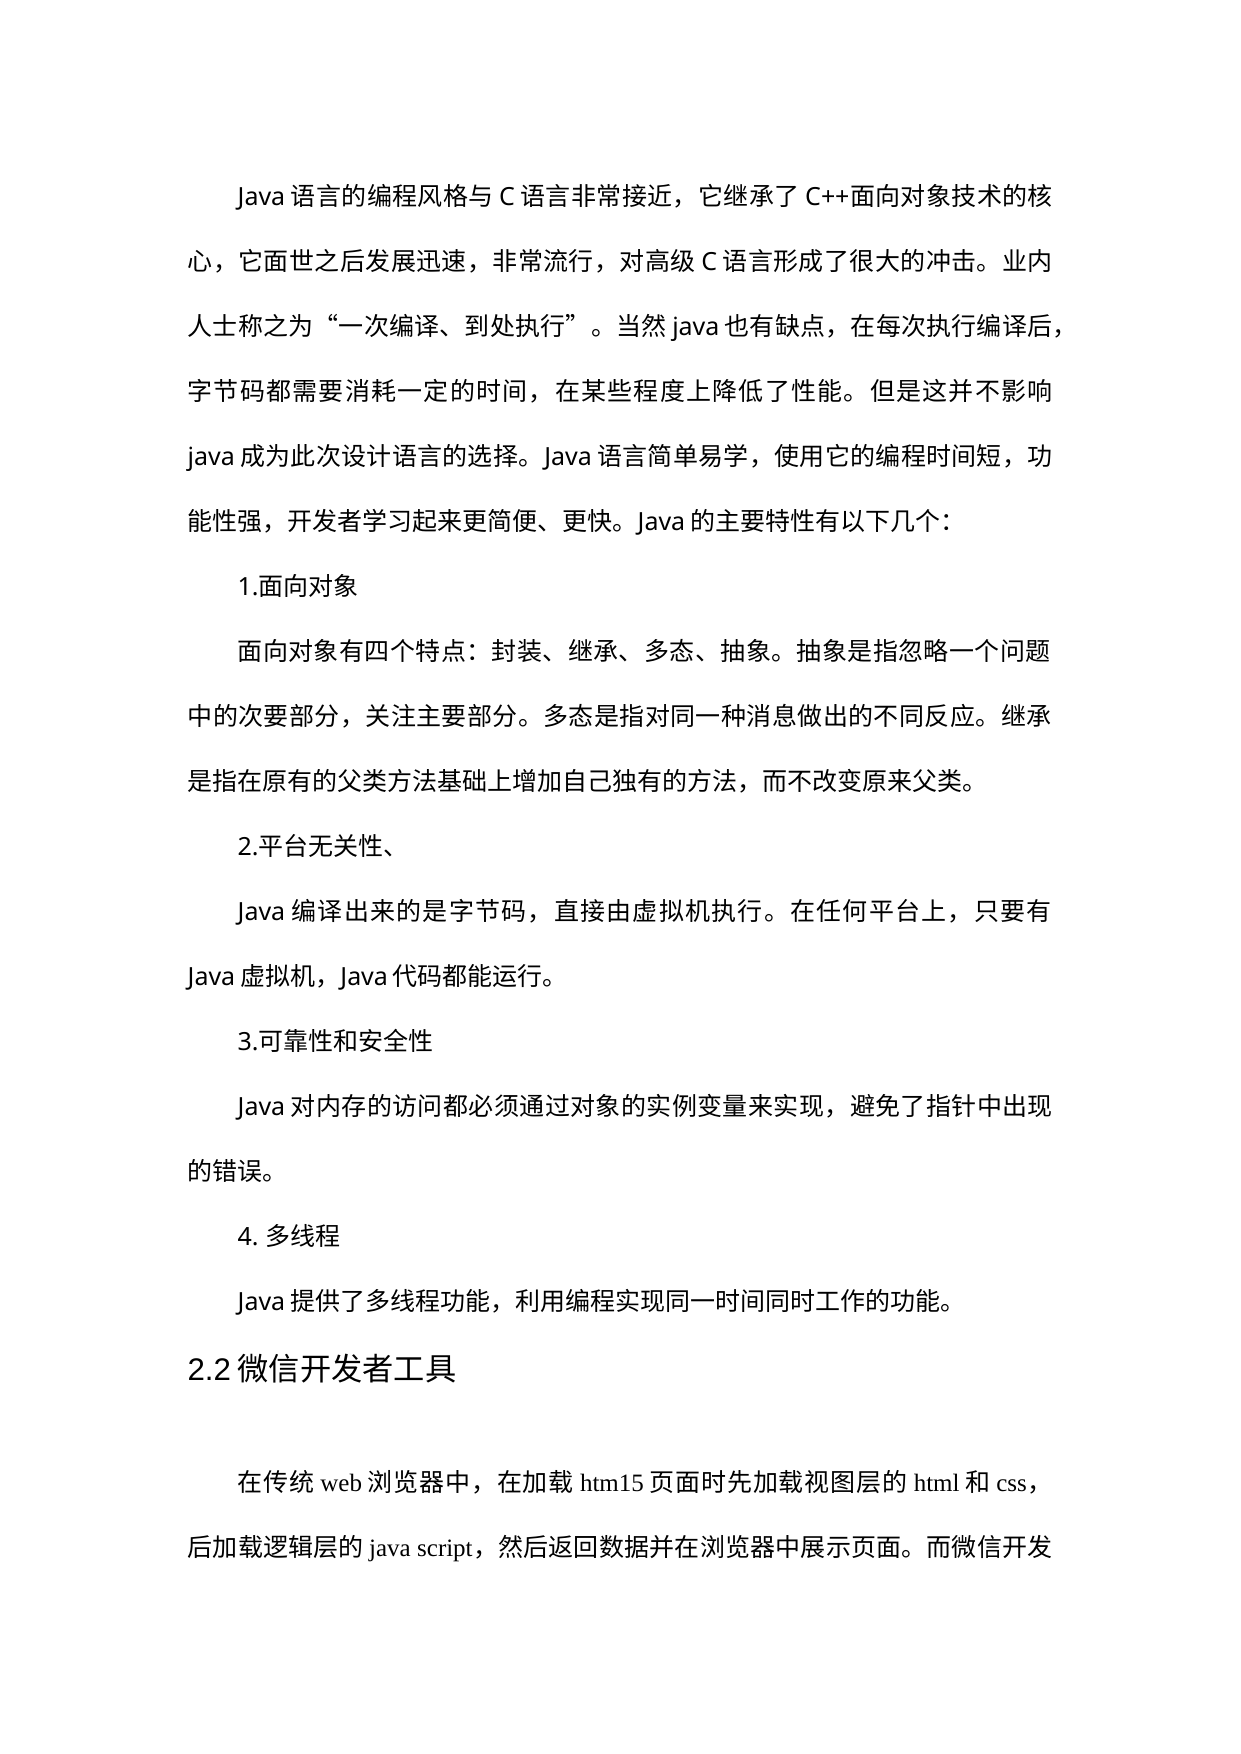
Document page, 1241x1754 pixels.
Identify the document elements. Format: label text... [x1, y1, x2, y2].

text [187, 1448, 1053, 1578]
text Java编译出来的是字节码，直接由虚拟机执行。在任何平台上，只要有Java虚拟机，Java代码都能运行。 [187, 877, 1053, 1007]
subtitle 2.2微信开发者工具 [187, 1334, 1053, 1399]
text Java对内存的访问都必须通过对象的实例变量来实现，避免了指针中出现的错误。 [187, 1072, 1053, 1202]
text Java提供了多线程功能，利用编程实现同一时间同时工作的功能。 [187, 1267, 1053, 1332]
text 3.可靠性和安全性 [187, 1007, 1053, 1072]
text 1.面向对象 [187, 552, 1053, 617]
text 4. 多线程 [187, 1202, 1053, 1267]
text 2.平台无关性、 [187, 812, 1053, 877]
text Java语言的编程风格与C语言非常接近，它继承了C++面向对象技术的核心，它面世之后发展迅速，非常流行，对高级C语言形成了很大的冲击。业内人士称之为“一次编译、到处执行”。当然java也有缺点，在每次执行编译后，字节码都需要消耗一定的时间，在某些程度上降低了性能。但是这并不影响java成为此次设计语言的选择。Java语言简单易学，使用它的编程时间短，功能性强，开发者学习起来更简便、更快。Java的主要特性有以下几个： [187, 162, 1053, 552]
text 面向对象有四个特点：封装、继承、多态、抽象。抽象是指忽略一个问题中的次要部分，关注主要部分。多态是指对同一种消息做出的不同反应。继承是指在原有的父类方法基础上增加自己独有的方法，而不改变原来父类。 [187, 617, 1053, 812]
